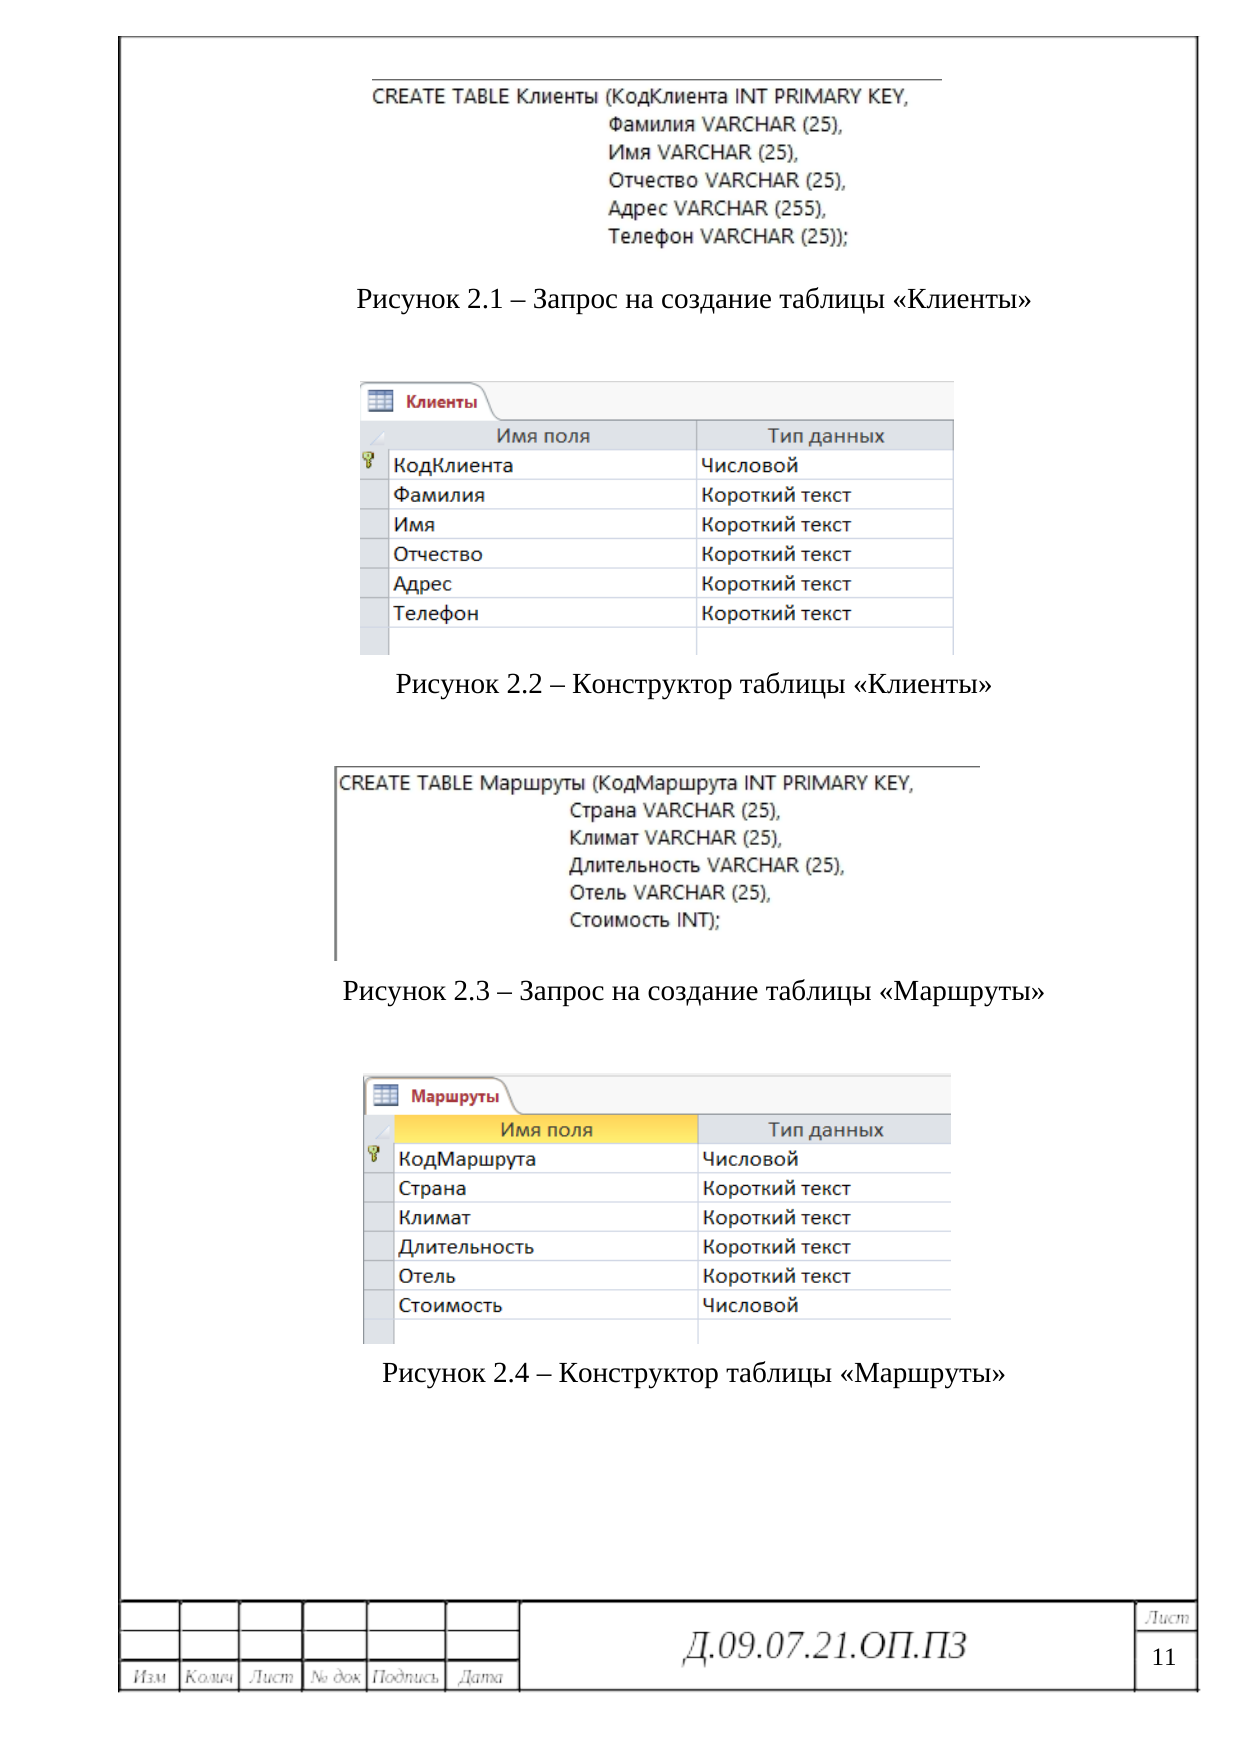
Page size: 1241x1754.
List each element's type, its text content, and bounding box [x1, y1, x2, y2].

picture [372, 79, 942, 270]
picture [360, 381, 954, 655]
text Рисунок 2.4 – Конструктор таблицы «Маршруты» [148, 1356, 1167, 1389]
text Рисунок 2.2 – Конструктор таблицы «Клиенты» [148, 666, 1167, 700]
picture [363, 1073, 951, 1344]
text Рисунок 2.3 – Запрос на создание таблицы «Маршруты» [148, 973, 1167, 1006]
text Рисунок 2.1 – Запрос на создание таблицы «Клиенты» [148, 281, 1167, 315]
picture [334, 766, 980, 961]
